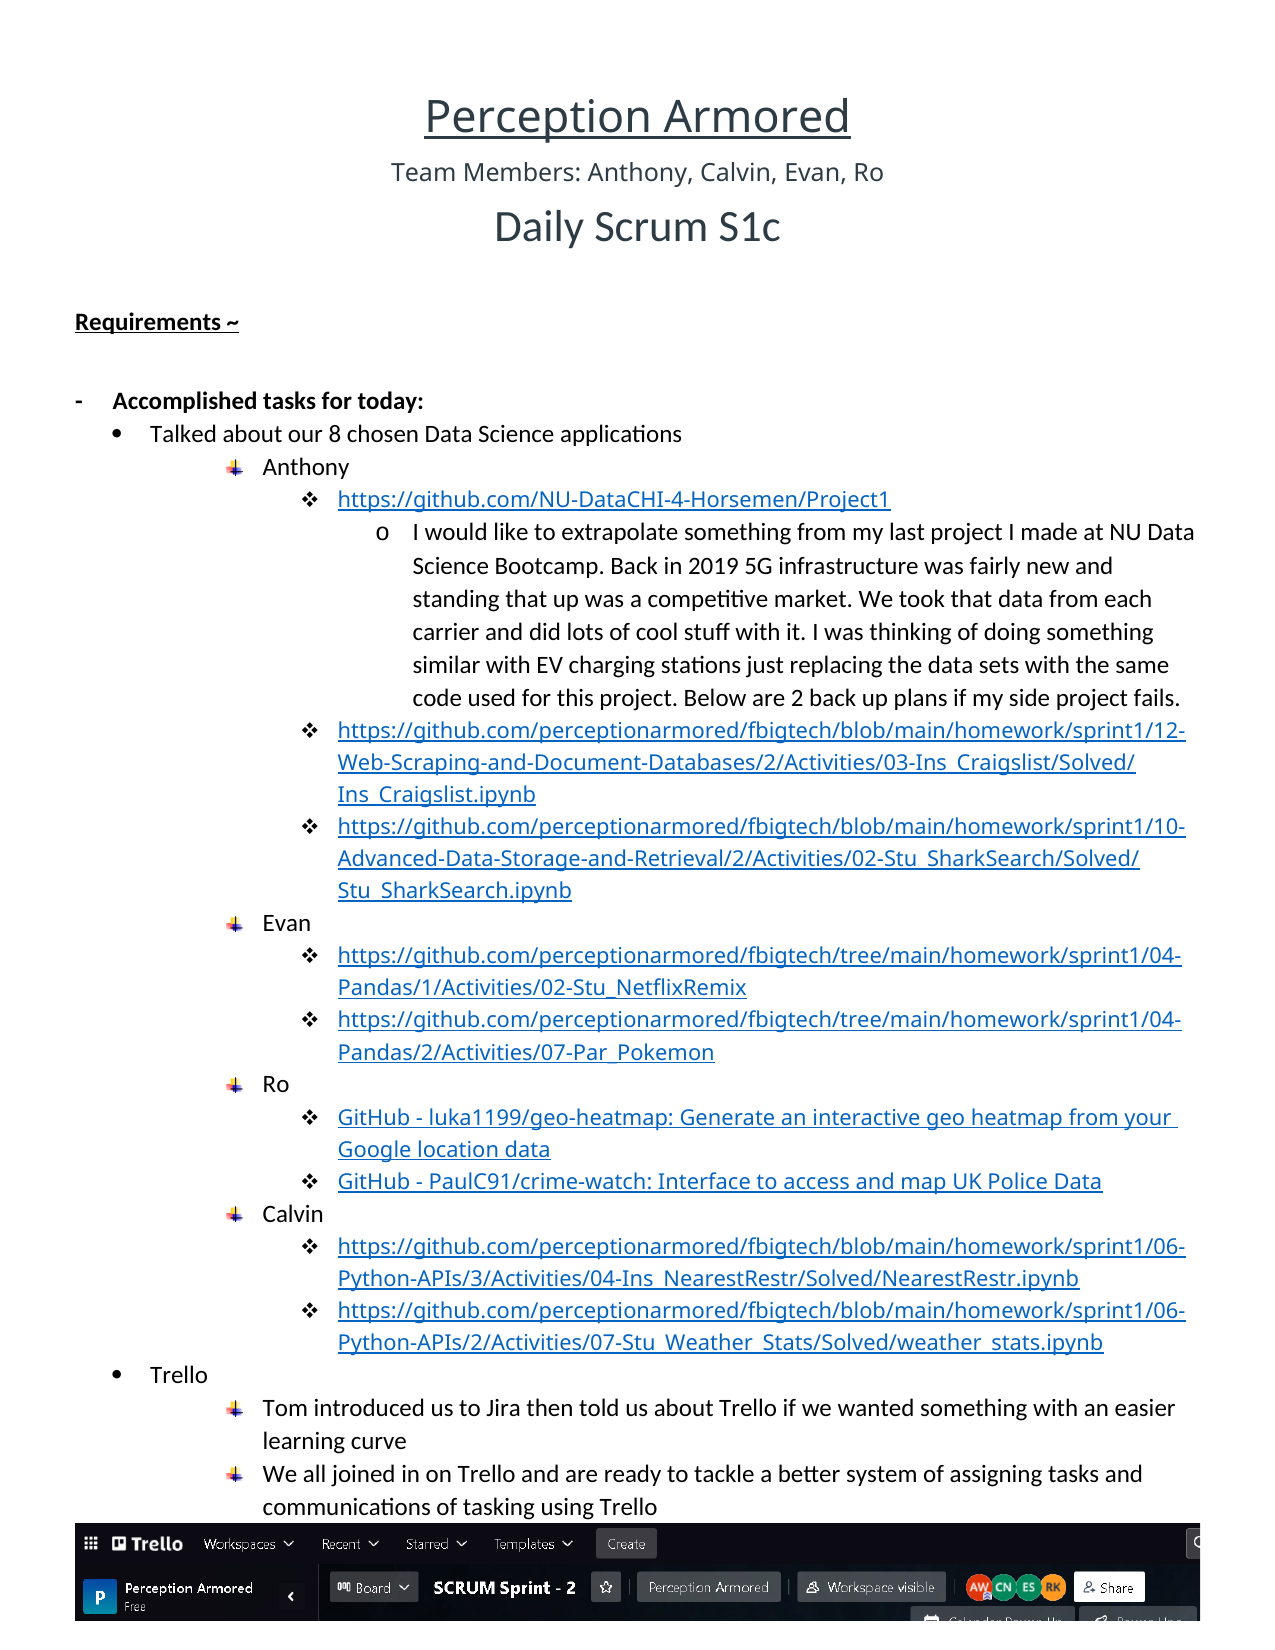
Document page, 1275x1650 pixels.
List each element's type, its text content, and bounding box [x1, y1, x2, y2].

list https://github.com/perceptionarmored/fbigtech/tree/main/homework/sprint1/04-Pandas/1/Activities/02-Stu_NetflixRemix [300, 940, 1200, 1002]
picture [226, 458, 243, 476]
picture [75, 1523, 1200, 1621]
picture [226, 1399, 243, 1417]
list https://github.com/perceptionarmored/fbigtech/tree/main/homework/sprint1/04-Pandas/2/Activities/07-Par_Pokemon [300, 1004, 1200, 1066]
list Calvin [225, 1198, 1200, 1228]
list Accomplished tasks for today: [75, 385, 1200, 416]
list Talked about our 8 chosen Data Science applications [112, 418, 1200, 449]
picture [226, 1076, 243, 1093]
list https://github.com/NU-DataCHI-4-Horsemen/Project1 [300, 484, 1200, 514]
list Ro [225, 1069, 1200, 1099]
list https://github.com/perceptionarmored/fbigtech/blob/main/homework/sprint1/06-Python-APIs/2/Activities/07-Stu_Weather_Stats/Solved/weather_stats.ipynb [300, 1295, 1200, 1357]
picture [226, 1465, 243, 1482]
list Anthony [225, 451, 1200, 482]
picture [226, 915, 243, 932]
list We all joined in on Trello and are ready to tackle a better system of assigning tasks and communications of tasking using Trello [225, 1458, 1200, 1521]
list I would like to extrapolate something from my last project I made at NU Data Science Bootcamp. Back in 2019 5G infrastructure was fairly new and standing that up was a competitive market. We took that data from each carrier and did lots of cool stuff with it. I was thinking of doing something similar with EV charging stations just replacing the data sets with the same code used for this project. Below are 2 back up plans if my side project fails. [375, 516, 1200, 712]
text Team Members: Anthony, Calvin, Evan, Ro [75, 155, 1200, 189]
text Daily Scrum S1c [75, 198, 1200, 253]
list GitHub - luka1199/geo-heatmap: Generate an interactive geo heatmap from your Google location data [300, 1102, 1200, 1163]
text Perception Armored [75, 84, 1200, 145]
list https://github.com/perceptionarmored/fbigtech/blob/main/homework/sprint1/12-Web-Scraping-and-Document-Databases/2/Activities/03-Ins_Craigslist/Solved/Ins_Craigslist.ipynb [300, 715, 1200, 809]
list https://github.com/perceptionarmored/fbigtech/blob/main/homework/sprint1/06-Python-APIs/3/Activities/04-Ins_NearestRestr/Solved/NearestRestr.ipynb [300, 1231, 1200, 1293]
list GitHub - PaulC91/crime-watch: Interface to access and map UK Police Data [300, 1166, 1200, 1196]
text Requirements ~ [75, 306, 1200, 366]
picture [226, 1205, 243, 1222]
list https://github.com/perceptionarmored/fbigtech/blob/main/homework/sprint1/10-Advanced-Data-Storage-and-Retrieval/2/Activities/02-Stu_SharkSearch/Solved/Stu_SharkSearch.ipynb [300, 811, 1200, 905]
list Trello [112, 1359, 1200, 1389]
list Tom introduced us to Jira then told us about Trello if we wanted something with an easier learning curve [225, 1392, 1200, 1455]
list Evan [225, 907, 1200, 938]
